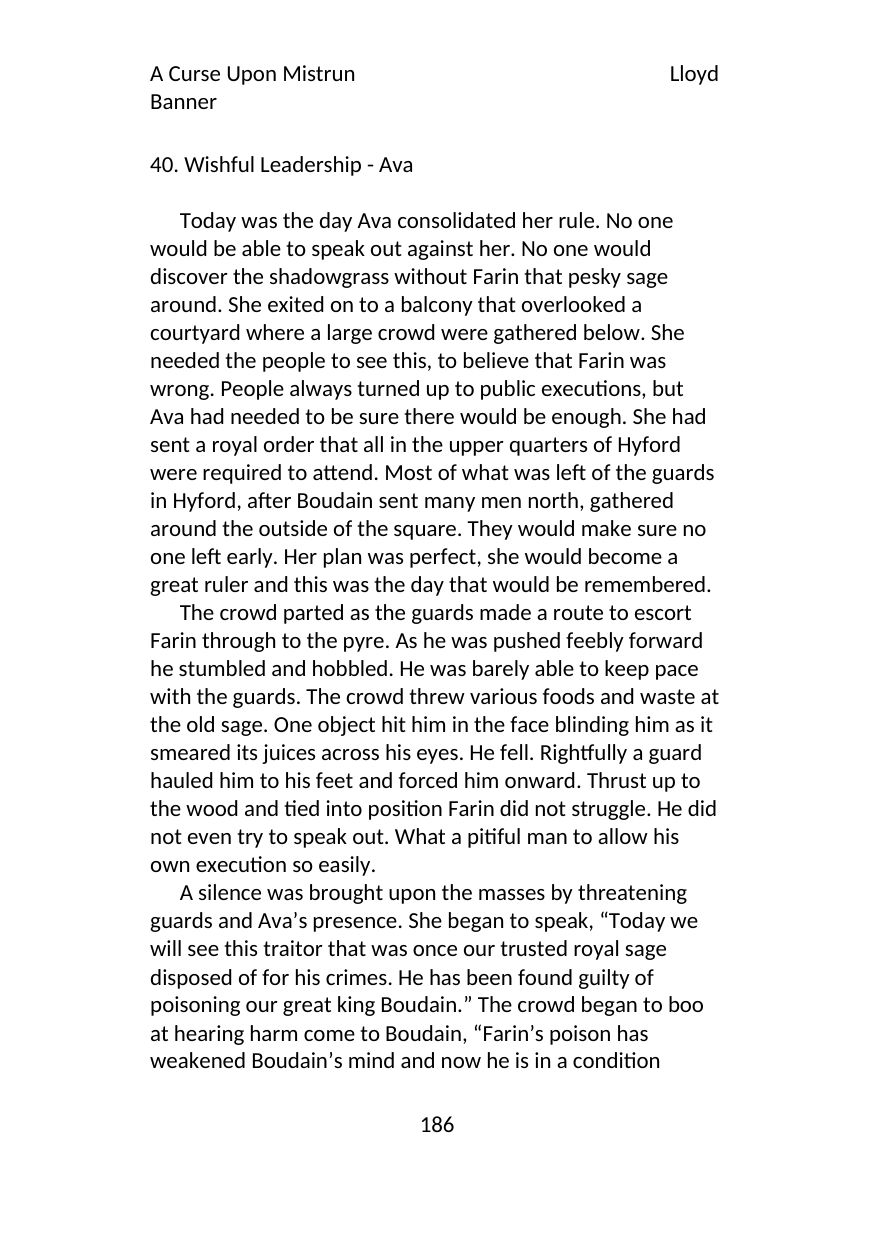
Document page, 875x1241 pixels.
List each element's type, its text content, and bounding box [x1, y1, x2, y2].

text Today was the day Ava consolidated her rule. No one would be able to speak out against her. No one would discover the shadowgrass without Farin that pesky sage around. She exited on to a balcony that overlooked a courtyard where a large crowd were gathered below. She needed the people to see this, to believe that Farin was wrong. People always turned up to public executions, but Ava had needed to be sure there would be enough. She had sent a royal order that all in the upper quarters of Hyford were required to attend. Most of what was left of the guards in Hyford, after Boudain sent many men north, gathered around the outside of the square. They would make sure no one left early. Her plan was perfect, she would become a great ruler and this was the day that would be remembered. [150, 206, 724, 598]
text The crowd parted as the guards made a route to escort Farin through to the pyre. As he was pushed feebly forward he stumbled and hobbled. He was barely able to keep pace with the guards. The crowd threw various foods and waste at the old sage. One object hit him in the face blinding him as it smeared its juices across his eyes. He fell. Rightfully a guard hauled him to his feet and forced him onward. Thrust up to the wood and tied into position Farin did not struggle. He did not even try to speak out. What a pitiful man to allow his own execution so easily. [150, 598, 724, 878]
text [150, 878, 724, 1075]
subtitle 40. Wishful Leadership - Ava [150, 150, 724, 178]
